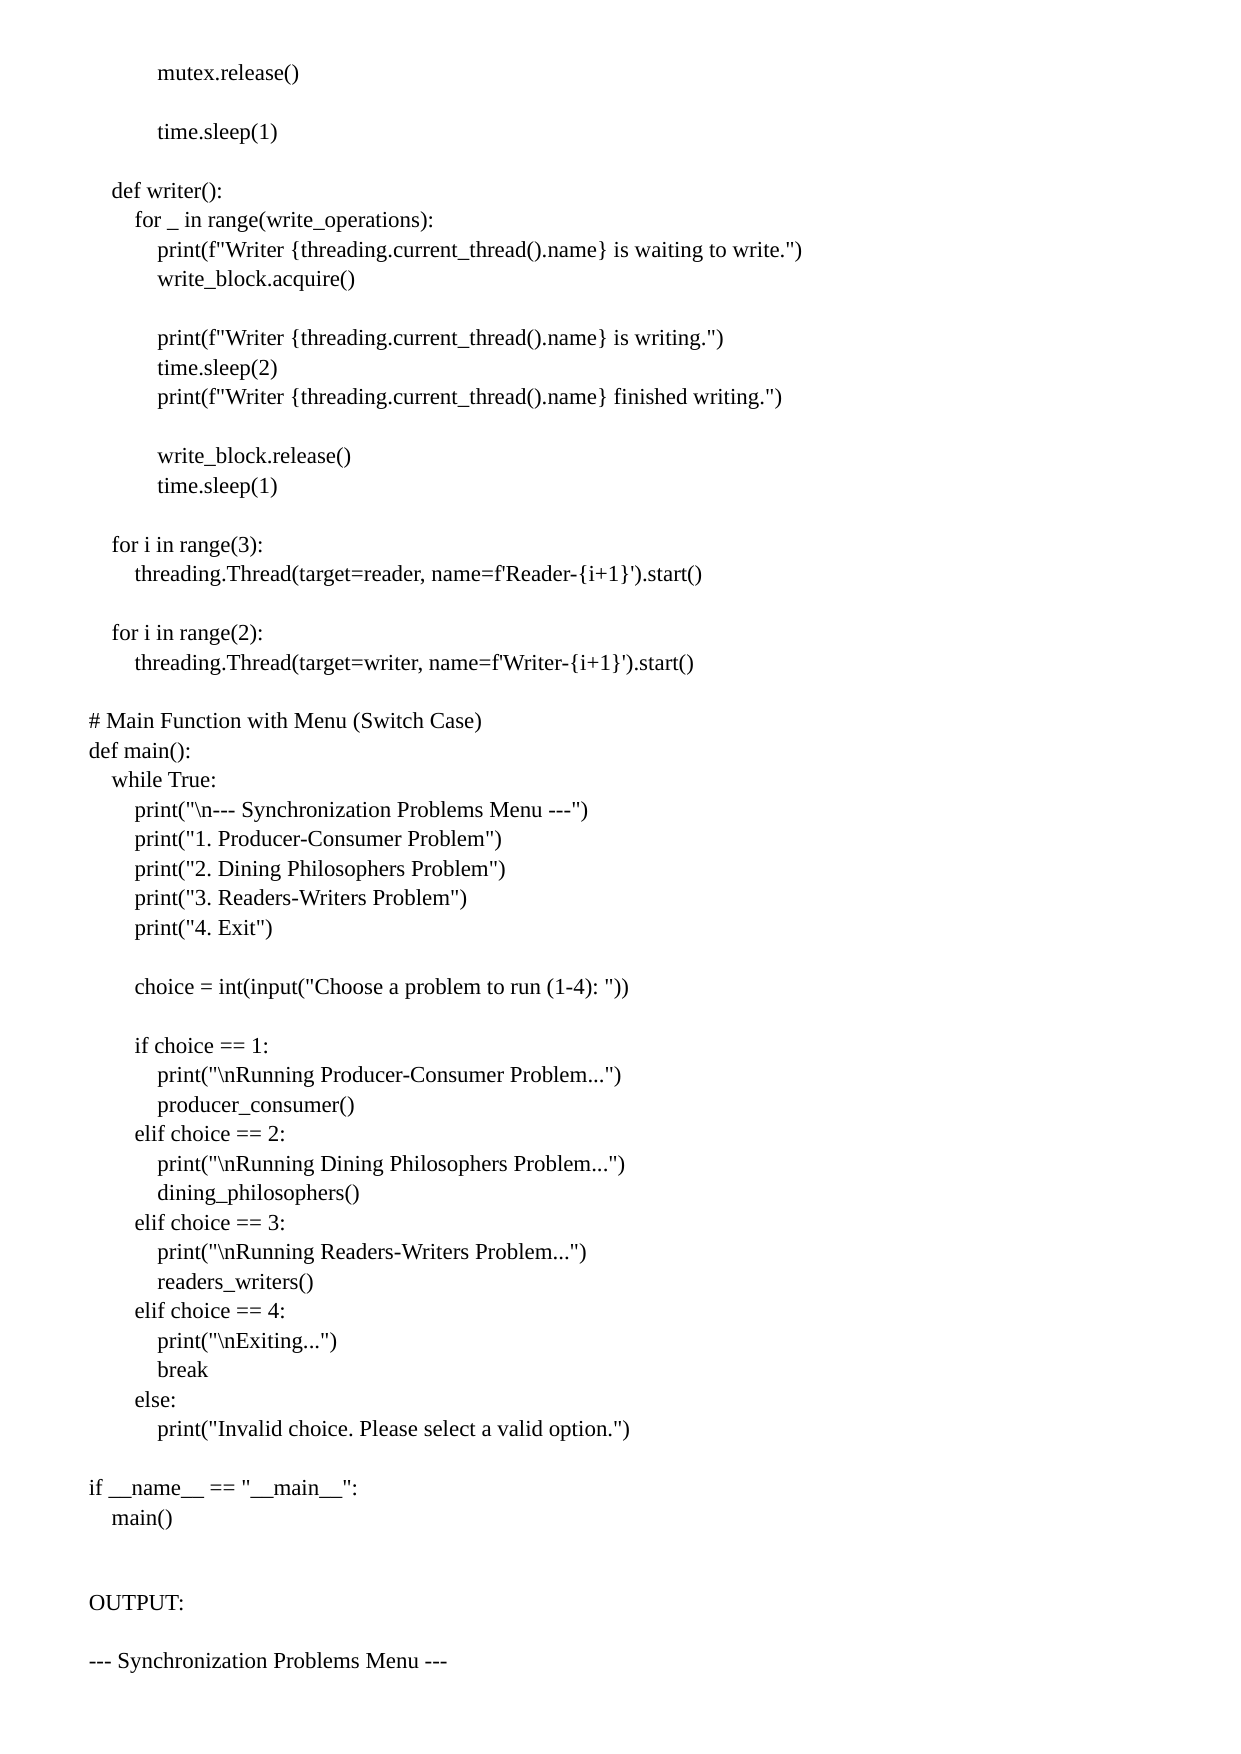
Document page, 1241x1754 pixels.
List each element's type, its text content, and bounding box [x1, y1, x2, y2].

text while True: [89, 767, 1181, 793]
text # Main Function with Menu (Switch Case) [89, 708, 1181, 734]
text threading.Thread(target=writer, name=f'Writer-{i+1}').start() [89, 649, 1181, 675]
text print(f"Writer {threading.current_thread().name} is waiting to write.") [89, 236, 1181, 262]
text for i in range(2): [89, 619, 1181, 646]
text elif choice == 3: [89, 1209, 1181, 1235]
text if __name__ == "__main__": [89, 1474, 1181, 1500]
text if choice == 1: [89, 1032, 1181, 1058]
text for i in range(3): [89, 531, 1181, 557]
text print("2. Dining Philosophers Problem") [89, 855, 1181, 881]
text write_block.acquire() [89, 265, 1181, 292]
text elif choice == 2: [89, 1120, 1181, 1147]
text mutex.release() [89, 59, 1181, 85]
text time.sleep(1) [89, 118, 1181, 144]
text print("Invalid choice. Please select a valid option.") [89, 1415, 1181, 1441]
text print(f"Writer {threading.current_thread().name} is writing.") [89, 324, 1181, 351]
text readers_writers() [89, 1268, 1181, 1294]
text producer_consumer() [89, 1091, 1181, 1117]
text dining_philosophers() [89, 1179, 1181, 1206]
text else: [89, 1386, 1181, 1412]
text print(f"Writer {threading.current_thread().name} finished writing.") [89, 383, 1181, 410]
text print("\n--- Synchronization Problems Menu ---") [89, 796, 1181, 822]
text print("3. Readers-Writers Problem") [89, 884, 1181, 911]
text def writer(): [89, 177, 1181, 203]
text time.sleep(2) [89, 354, 1181, 380]
text print("\nRunning Dining Philosophers Problem...") [89, 1150, 1181, 1176]
text --- Synchronization Problems Menu --- [89, 1618, 1181, 1673]
text main() OUTPUT: [89, 1503, 1181, 1615]
text print("1. Producer-Consumer Problem") [89, 826, 1181, 852]
text def main(): [89, 737, 1181, 763]
text time.sleep(1) [89, 472, 1181, 498]
text print("\nRunning Readers-Writers Problem...") [89, 1238, 1181, 1264]
text for _ in range(write_operations): [89, 206, 1181, 233]
text elif choice == 4: [89, 1297, 1181, 1323]
text threading.Thread(target=reader, name=f'Reader-{i+1}').start() [89, 560, 1181, 587]
text write_block.release() [89, 442, 1181, 469]
text choice = int(input("Choose a problem to run (1-4): ")) [89, 973, 1181, 999]
text print("\nRunning Producer-Consumer Problem...") [89, 1061, 1181, 1088]
text break [89, 1356, 1181, 1382]
text print("4. Exit") [89, 914, 1181, 940]
text print("\nExiting...") [89, 1327, 1181, 1353]
